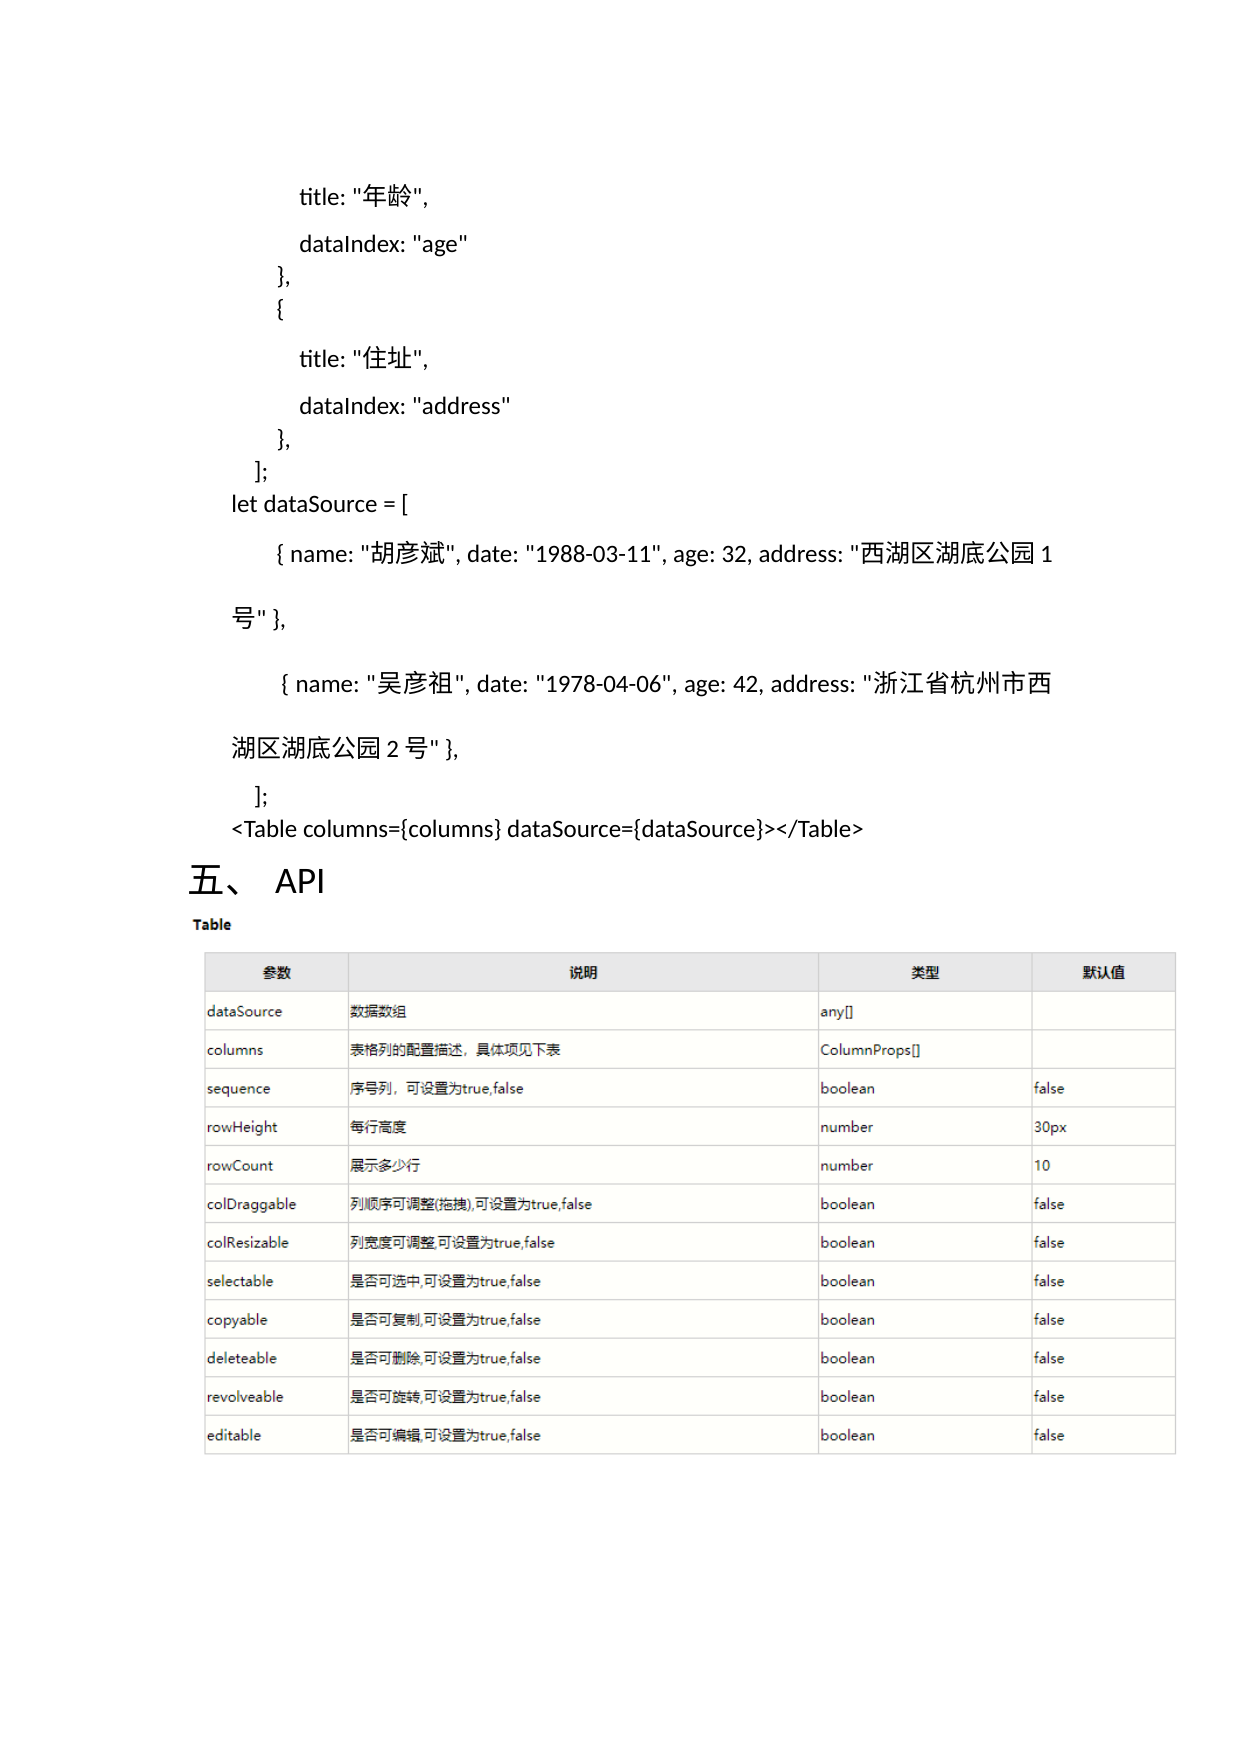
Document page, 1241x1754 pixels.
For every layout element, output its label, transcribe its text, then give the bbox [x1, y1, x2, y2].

text dataIndex: "age" [231, 227, 1053, 259]
text { [231, 292, 1053, 324]
picture [187, 909, 1196, 1465]
text dataIndex: "address" [231, 389, 1053, 422]
text ]; [231, 454, 1053, 487]
text ]; [231, 779, 1053, 812]
text title: "年龄", [231, 162, 1053, 227]
list API [187, 844, 1053, 909]
text { name: "胡彦斌", date: "1988-03-11", age: 32, address: "西湖区湖底公园1号" }, [231, 519, 1053, 649]
text }, [231, 422, 1053, 454]
text }, [231, 259, 1053, 292]
text <Table columns={columns} dataSource={dataSource}></Table> [231, 812, 1053, 844]
text title: "住址", [231, 324, 1053, 389]
text { name: "吴彦祖", date: "1978-04-06", age: 42, address: "浙江省杭州市西湖区湖底公园2号" }, [231, 649, 1053, 779]
text let dataSource = [ [231, 487, 1053, 519]
